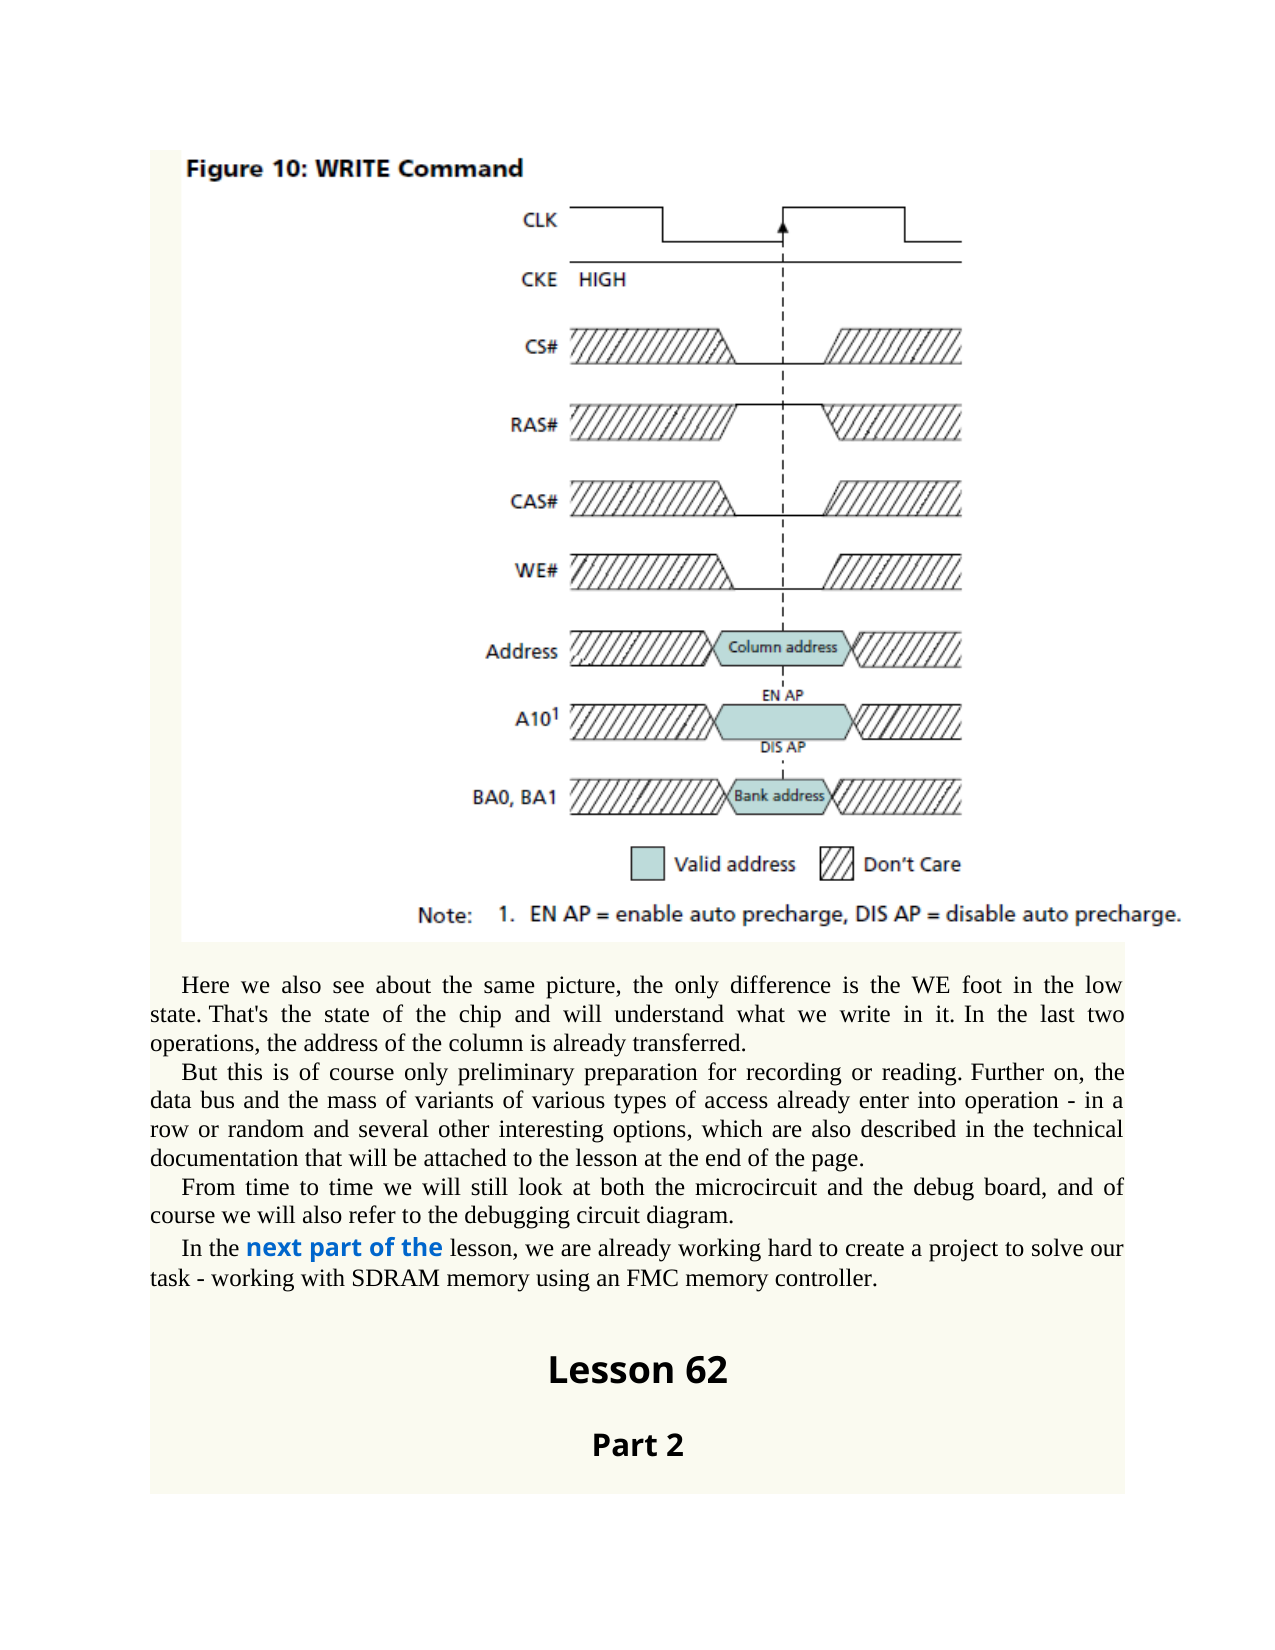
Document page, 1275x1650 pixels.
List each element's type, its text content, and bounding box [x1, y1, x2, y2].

text From time to time we will still look at both the microcircuit and the debug board, and of course we will also refer to the debugging circuit diagram. [150, 1172, 1125, 1229]
text Here we also see about the same picture, the only difference is the WE foot in the low state. That's the state of the chip and will understand what we write in it. In the last two operations, the address of the column is already transferred. [150, 970, 1125, 1057]
text Part 2 [150, 1423, 1125, 1465]
text Lesson 62 [150, 1292, 1125, 1394]
picture [181, 150, 1198, 942]
text In the next part of the lesson, we are already working hard to create a project to solve our task - working with SDRAM memory using an FMC memory controller. [150, 1229, 1125, 1292]
text But this is of course only preliminary preparation for recording or reading. Further on, the data bus and the mass of variants of various types of access already enter into operation - in a row or random and several other interesting options, which are also described in the technical documentation that will be attached to the lesson at the end of the page. [150, 1057, 1125, 1172]
